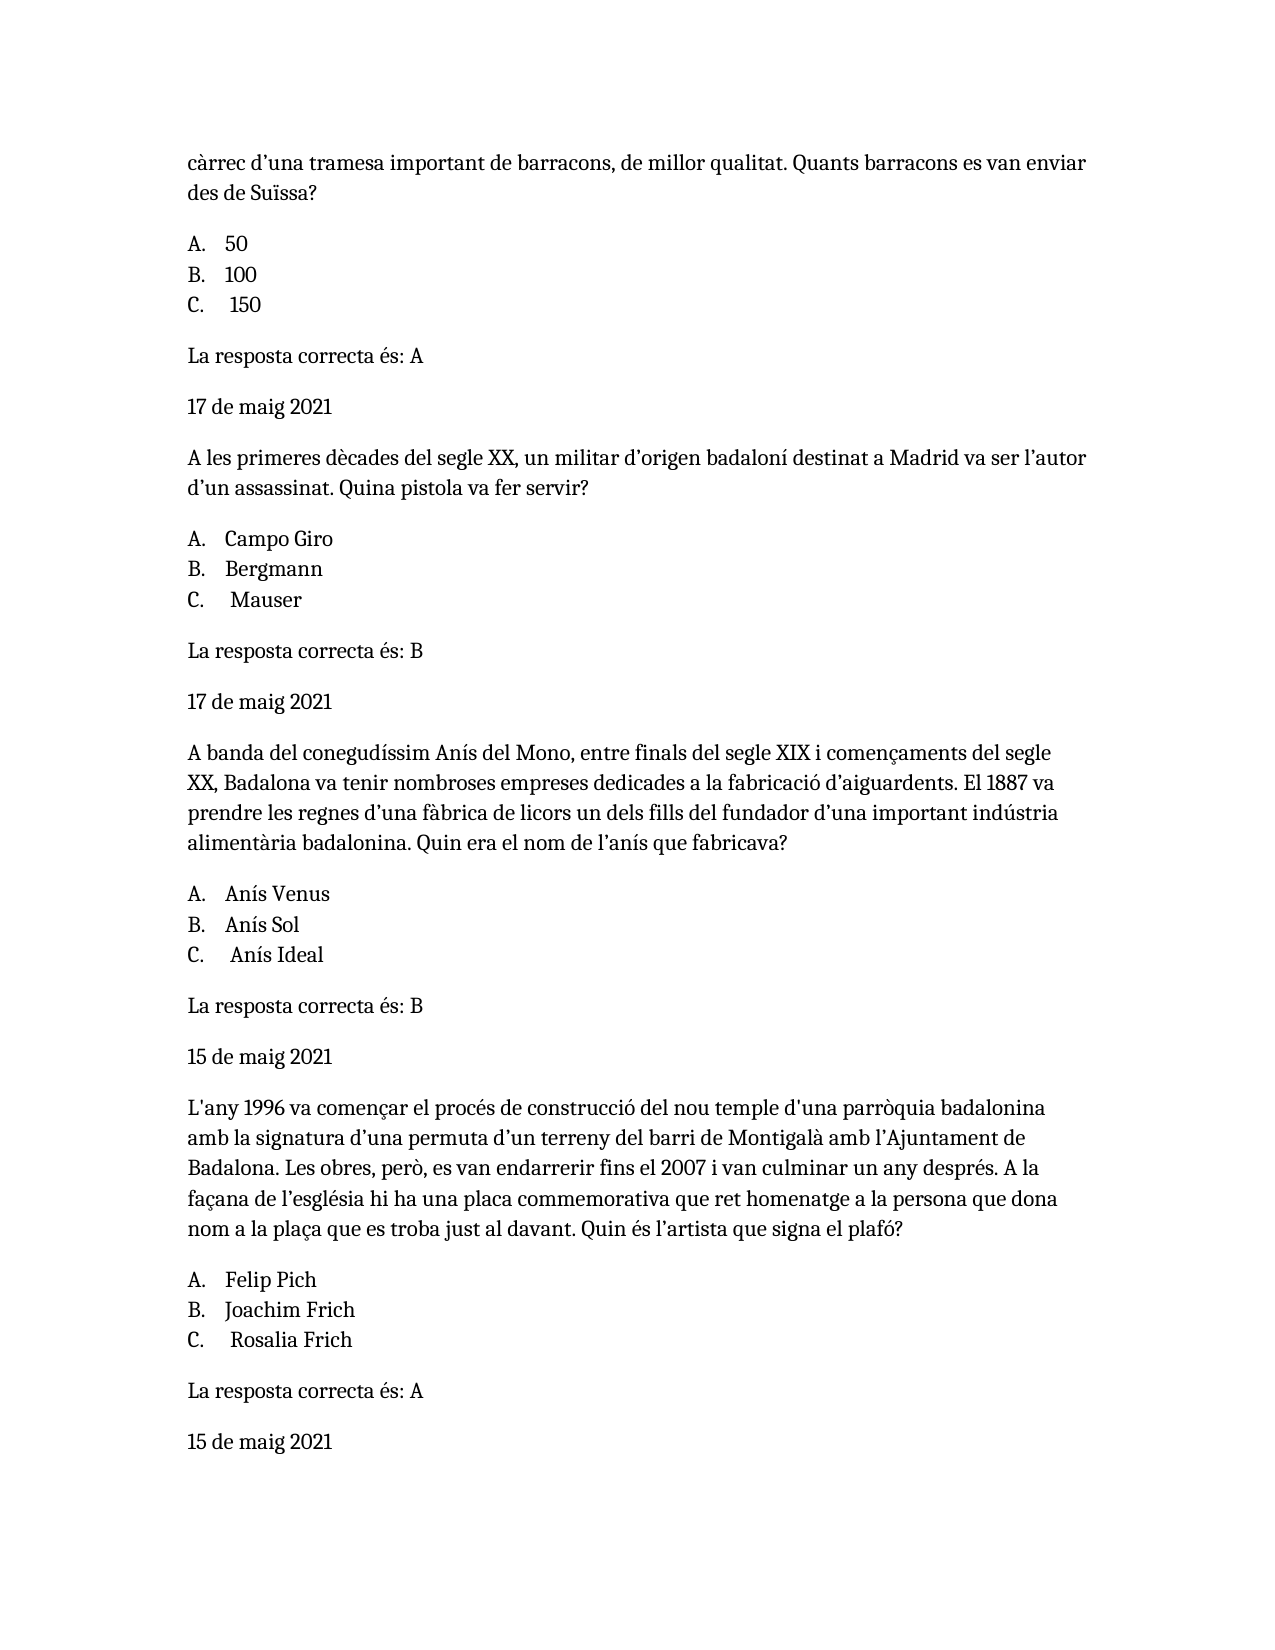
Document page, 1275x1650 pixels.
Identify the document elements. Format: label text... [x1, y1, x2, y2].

text 17 de maig 2021 [187, 688, 1087, 715]
list Joachim Frich [187, 1297, 1087, 1323]
list 150 [187, 292, 1087, 318]
text L'any 1996 va començar el procés de construcció del nou temple d'una parròquia badalonina amb la signatura d’una permuta d’un terreny del barri de Montigalà amb l’Ajuntament de Badalona. Les obres, però, es van endarrerir fins el 2007 i van culminar un any després. A la façana de l’església hi ha una placa commemorativa que ret homenatge a la persona que dona nom a la plaça que es troba just al davant. Quin és l’artista que signa el plafó? [187, 1095, 1087, 1242]
list Rosalia Frich [187, 1327, 1087, 1353]
text A banda del conegudíssim Anís del Mono, entre finals del segle XIX i començaments del segle XX, Badalona va tenir nombroses empreses dedicades a la fabricació d’aiguardents. El 1887 va prendre les regnes d’una fàbrica de licors un dels fills del fundador d’una important indústria alimentària badalonina. Quin era el nom de l’anís que fabricava? [187, 739, 1087, 857]
text La resposta correcta és: A [187, 1378, 1087, 1404]
list Anís Venus [187, 881, 1087, 908]
list Bergmann [187, 556, 1087, 583]
text A les primeres dècades del segle XX, un militar d’origen badaloní destinat a Madrid va ser l’autor d’un assassinat. Quina pistola va fer servir? [187, 445, 1087, 501]
text La resposta correcta és: A [187, 343, 1087, 369]
text 15 de maig 2021 [187, 1044, 1087, 1070]
list 100 [187, 261, 1087, 288]
text La resposta correcta és: B [187, 637, 1087, 664]
list Felip Pich [187, 1267, 1087, 1293]
list 50 [187, 231, 1087, 258]
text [187, 150, 1087, 207]
list Anís Ideal [187, 942, 1087, 968]
list Campo Giro [187, 526, 1087, 552]
text 17 de maig 2021 [187, 394, 1087, 420]
text 15 de maig 2021 [187, 1429, 1087, 1456]
text La resposta correcta és: B [187, 993, 1087, 1019]
list Mauser [187, 586, 1087, 613]
list Anís Sol [187, 911, 1087, 938]
